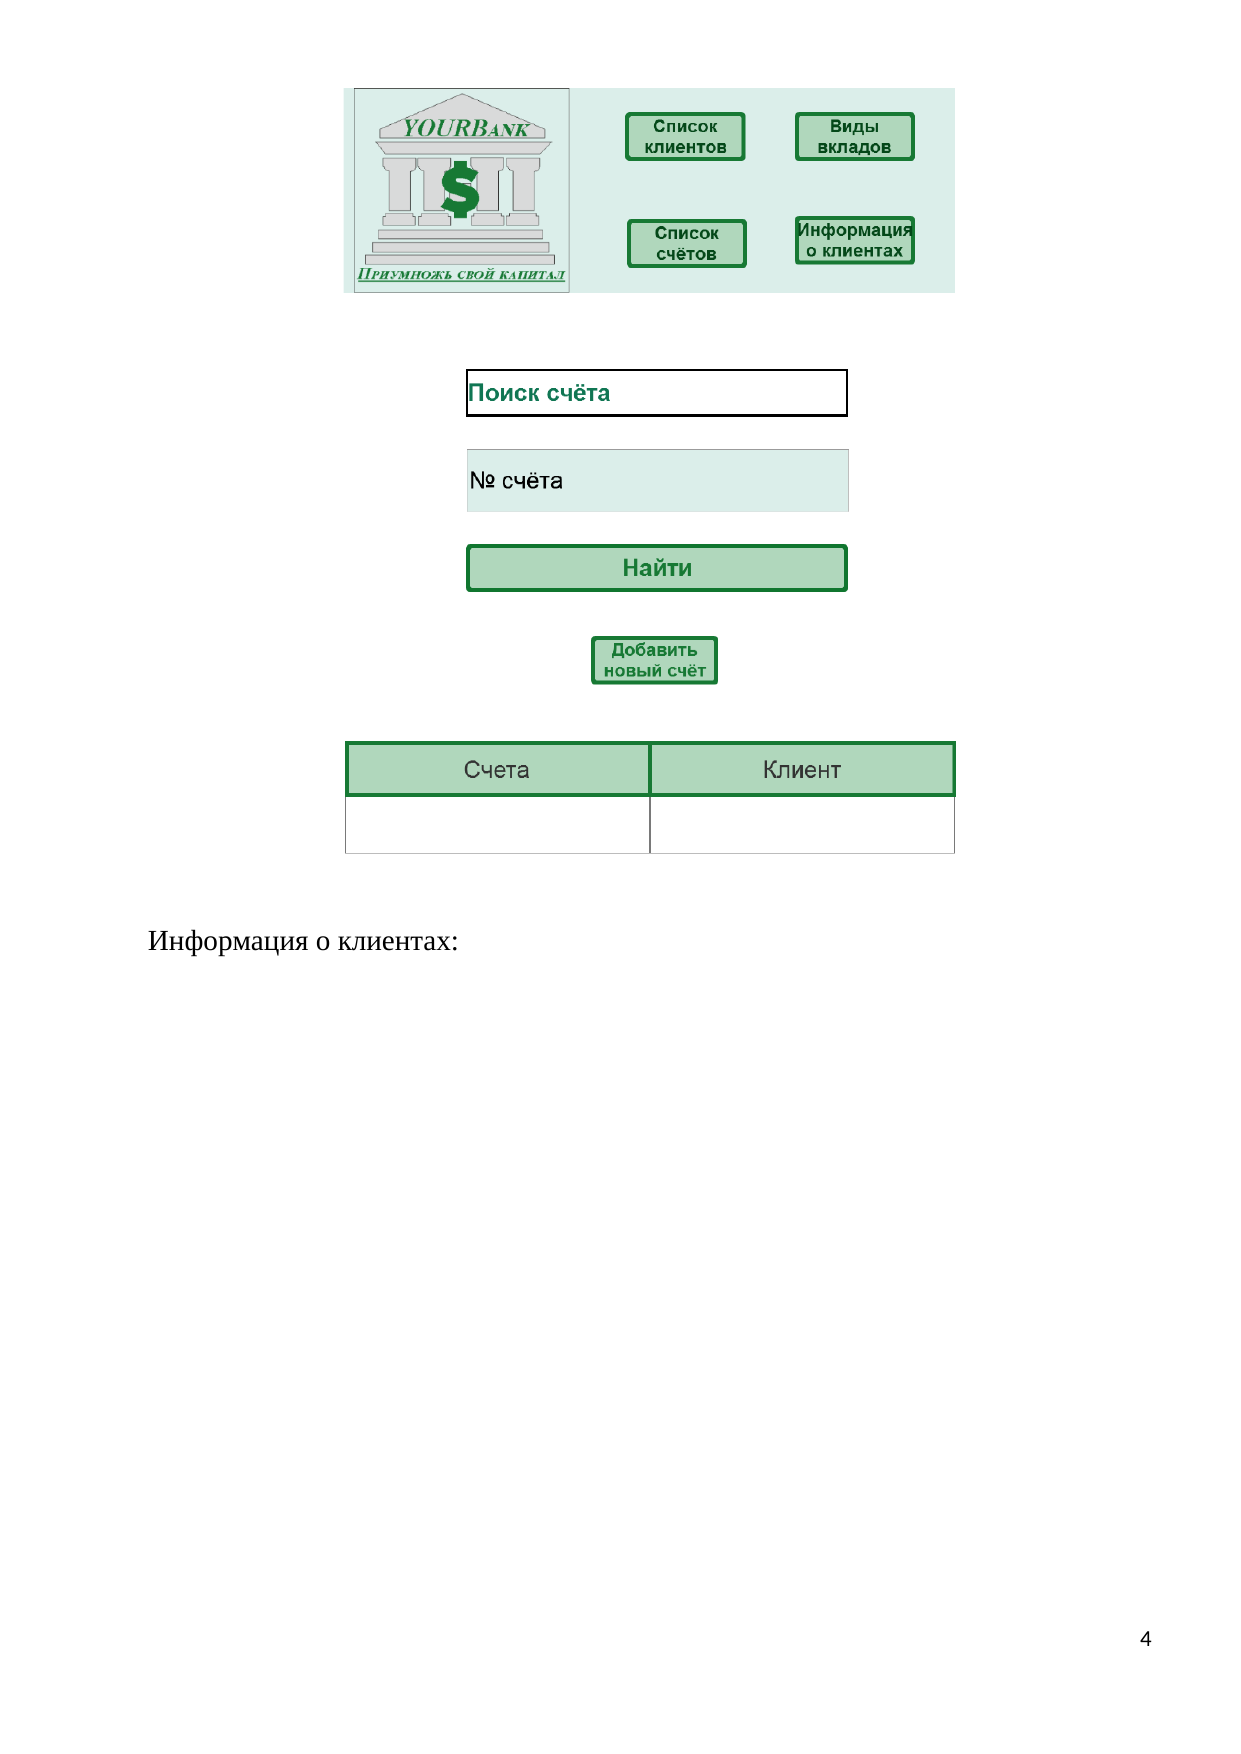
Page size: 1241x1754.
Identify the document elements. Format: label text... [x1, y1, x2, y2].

picture [343, 88, 956, 924]
text Информация о клиентах: [148, 923, 1152, 957]
